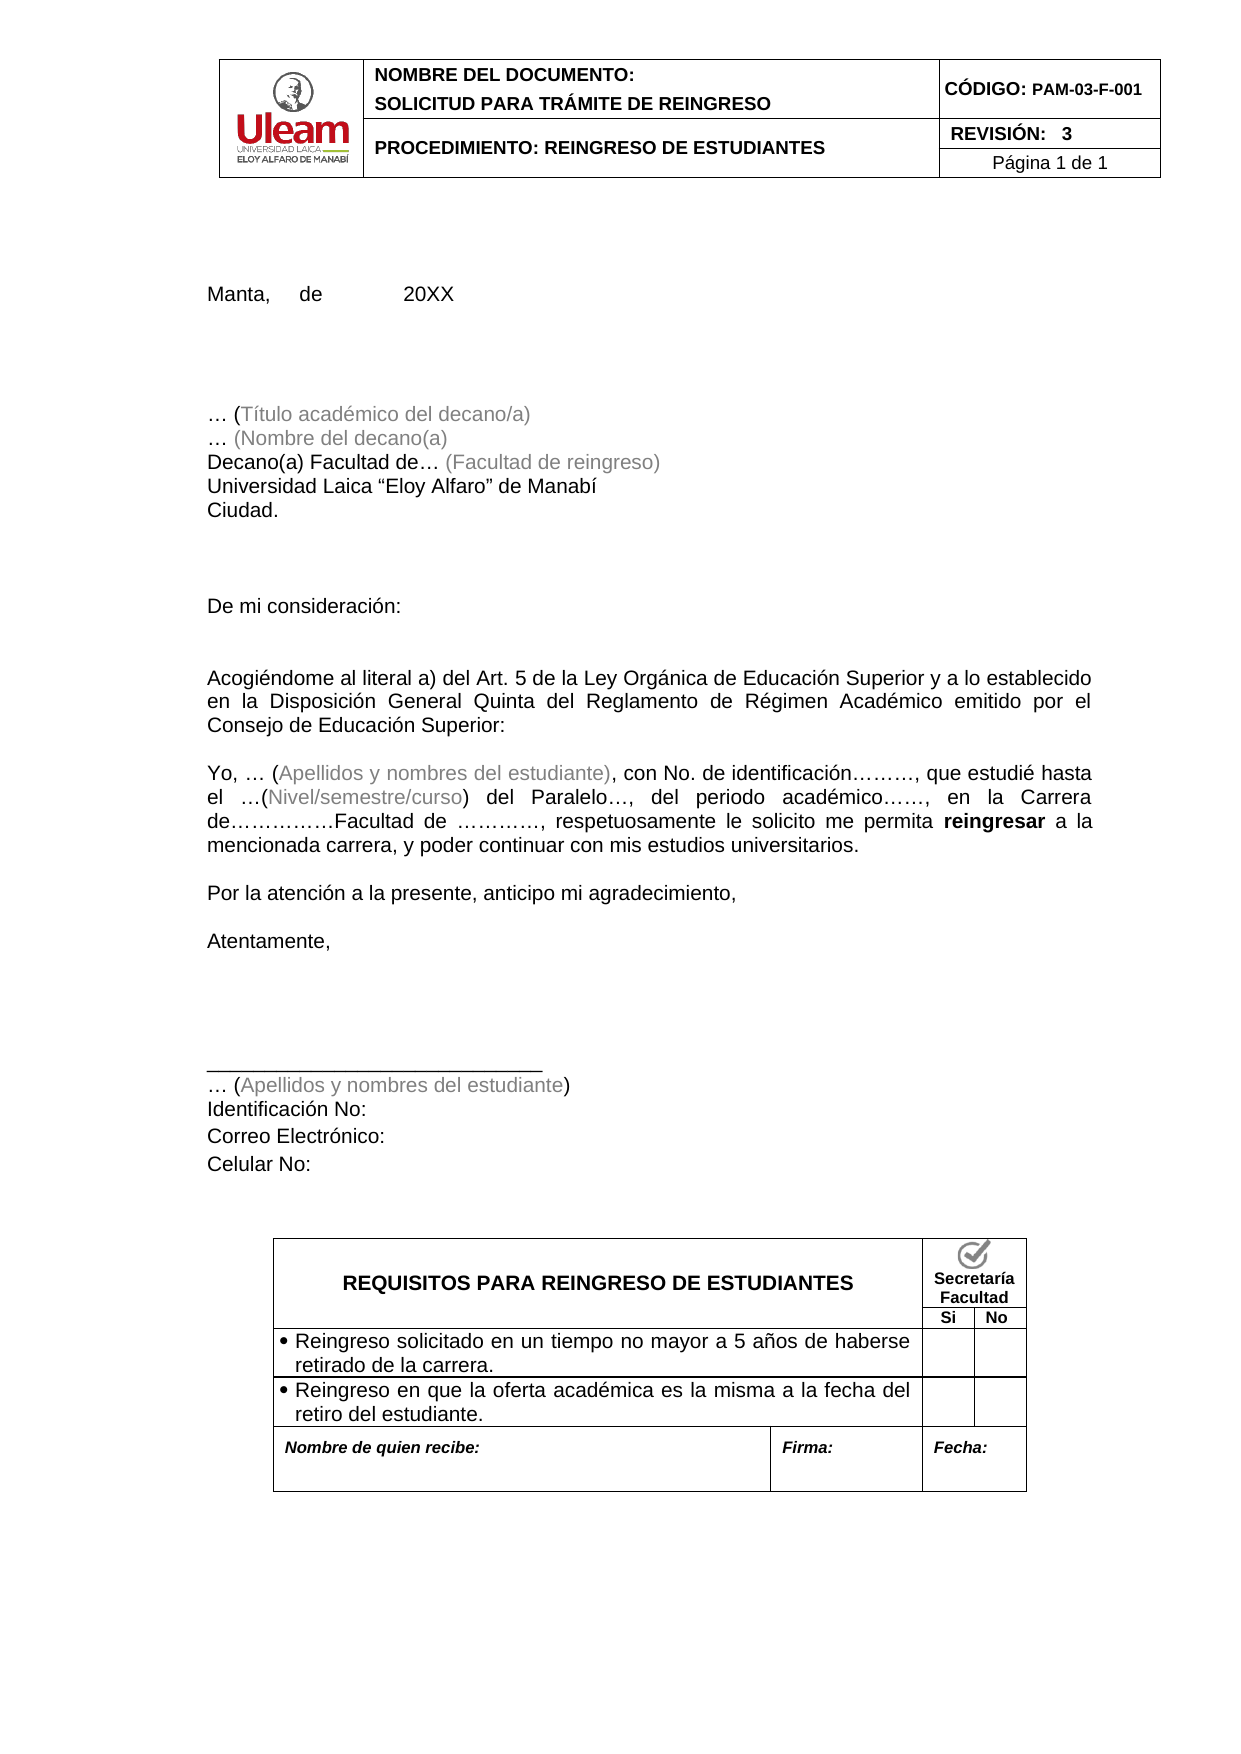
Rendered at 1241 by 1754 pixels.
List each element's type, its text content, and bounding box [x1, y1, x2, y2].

text … (Título académico del decano/a) [207, 402, 1092, 426]
text Manta, de 20XX [207, 282, 1092, 306]
picture [228, 62, 358, 173]
table_header REQUISITOS PARA REINGRESO DE ESTUDIANTES [274, 1239, 922, 1327]
table_cell Si [923, 1308, 974, 1327]
text Identificación No: [207, 1097, 1092, 1121]
table_cell [975, 1329, 1026, 1376]
text Acogiéndome al literal a) del Art. 5 de la Ley Orgánica de Educación Superior y a lo establecido en la Disposición General Quinta del Reglamento de Régimen Académico emitido por el Consejo de Educación Superior: [207, 665, 1092, 737]
text _____________________________ [207, 1049, 1092, 1073]
table_cell Firma: [771, 1427, 922, 1491]
table_cell Reingreso en que la oferta académica es la misma a la fecha del retiro del estudiante. [274, 1378, 922, 1426]
table_cell [923, 1378, 974, 1426]
text Correo Electrónico: [207, 1124, 1092, 1148]
table_cell Fecha: [923, 1427, 1026, 1491]
text Ciudad. [207, 498, 1092, 522]
table_cell Nombre de quien recibe: [274, 1427, 770, 1491]
table_cell [975, 1378, 1026, 1426]
text Atentamente, [207, 929, 1092, 953]
table_cell No [975, 1308, 1026, 1327]
table_cell [923, 1329, 974, 1376]
text Celular No: [207, 1152, 1092, 1176]
text Universidad Laica “Eloy Alfaro” de Manabí [207, 474, 1092, 498]
table_header Secretaría Facultad [923, 1239, 1026, 1307]
picture [957, 1239, 991, 1269]
text … (Apellidos y nombres del estudiante) [207, 1073, 1092, 1097]
text Decano(a) Facultad de… (Facultad de reingreso) [207, 450, 1092, 474]
text … (Nombre del decano(a) [207, 426, 1092, 450]
text De mi consideración: [207, 593, 1092, 617]
text Yo, … (Apellidos y nombres del estudiante), con No. de identificación………, que estudié hasta el …(Nivel/semestre/curso) del Paralelo…, del periodo académico……, en la Carrera de……………Facultad de …………, respetuosamente le solicito me permita reingresar a la mencionada carrera, y poder continuar con mis estudios universitarios. [207, 761, 1092, 857]
table_cell Reingreso solicitado en un tiempo no mayor a 5 años de haberse retirado de la carrera. [274, 1329, 922, 1376]
text Por la atención a la presente, anticipo mi agradecimiento, [207, 881, 1092, 905]
